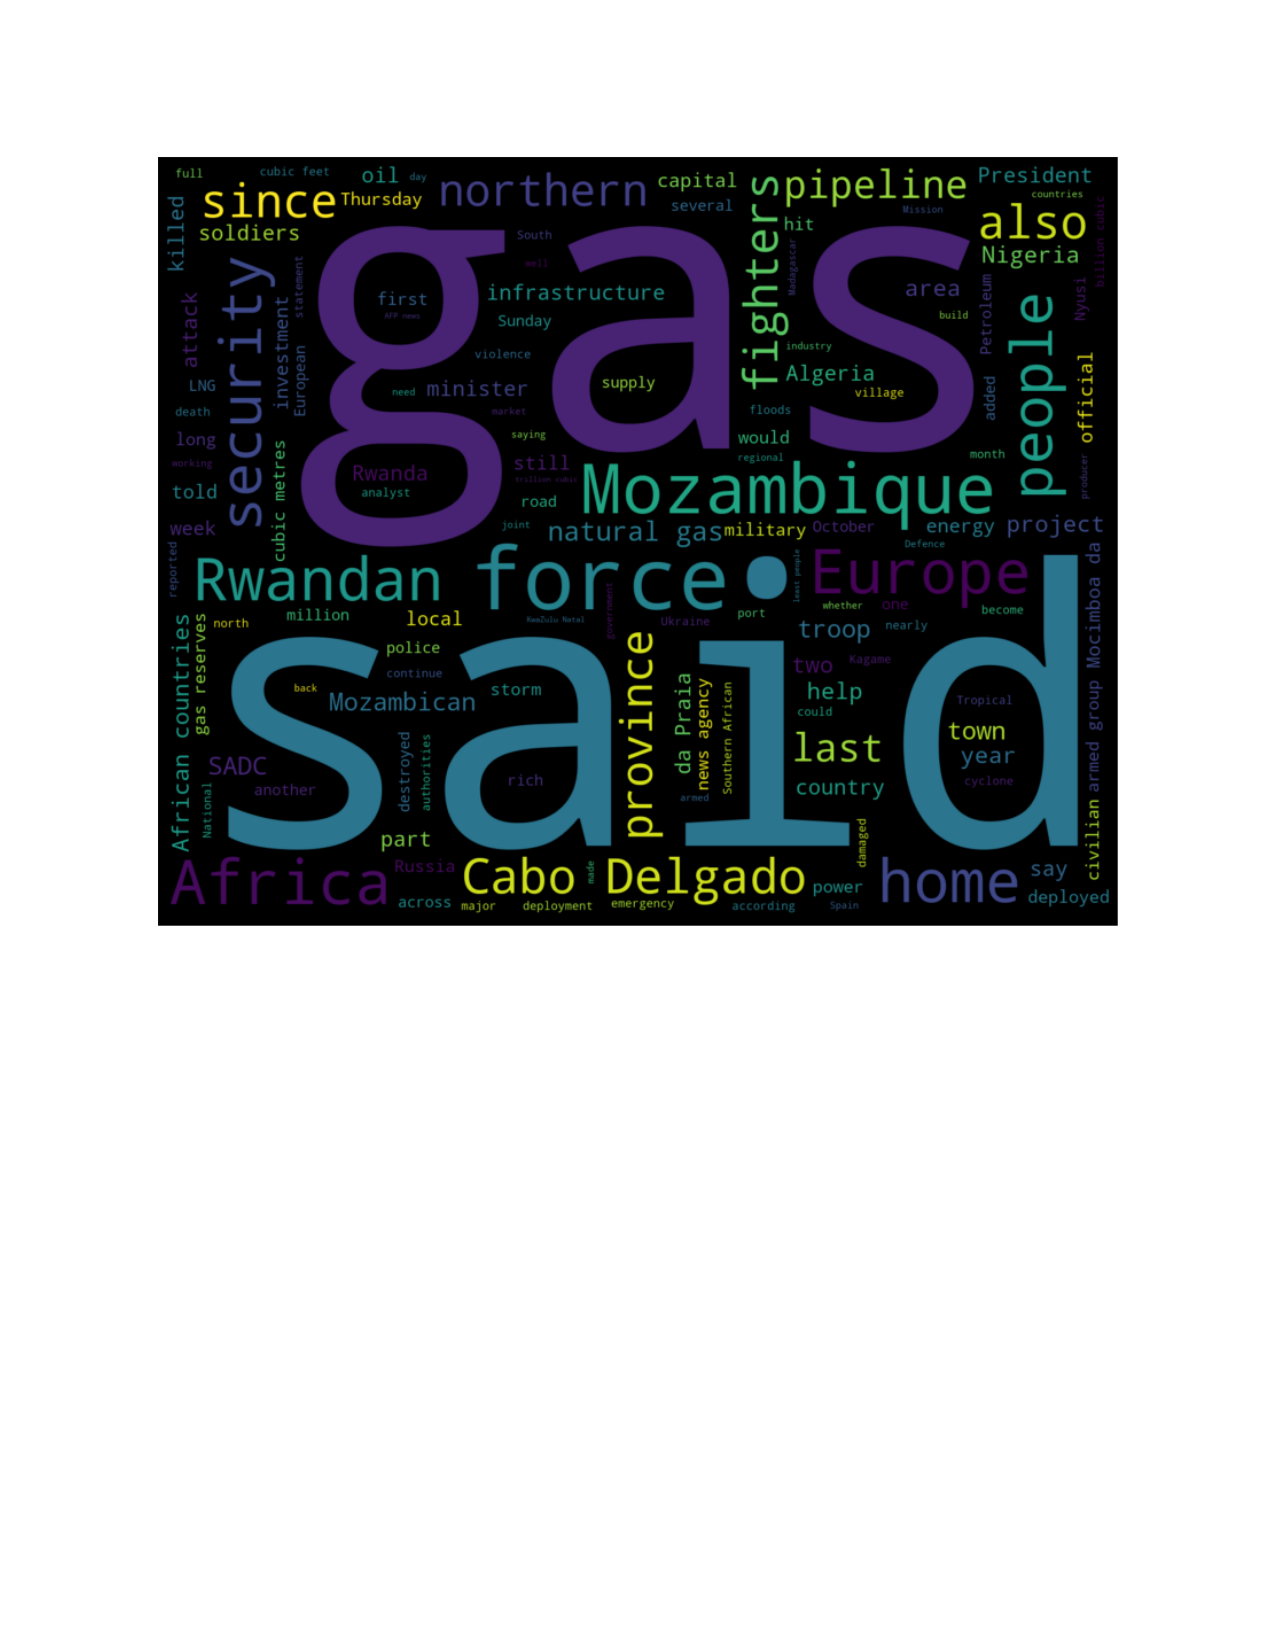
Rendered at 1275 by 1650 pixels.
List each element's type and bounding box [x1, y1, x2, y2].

picture [150, 150, 1125, 934]
